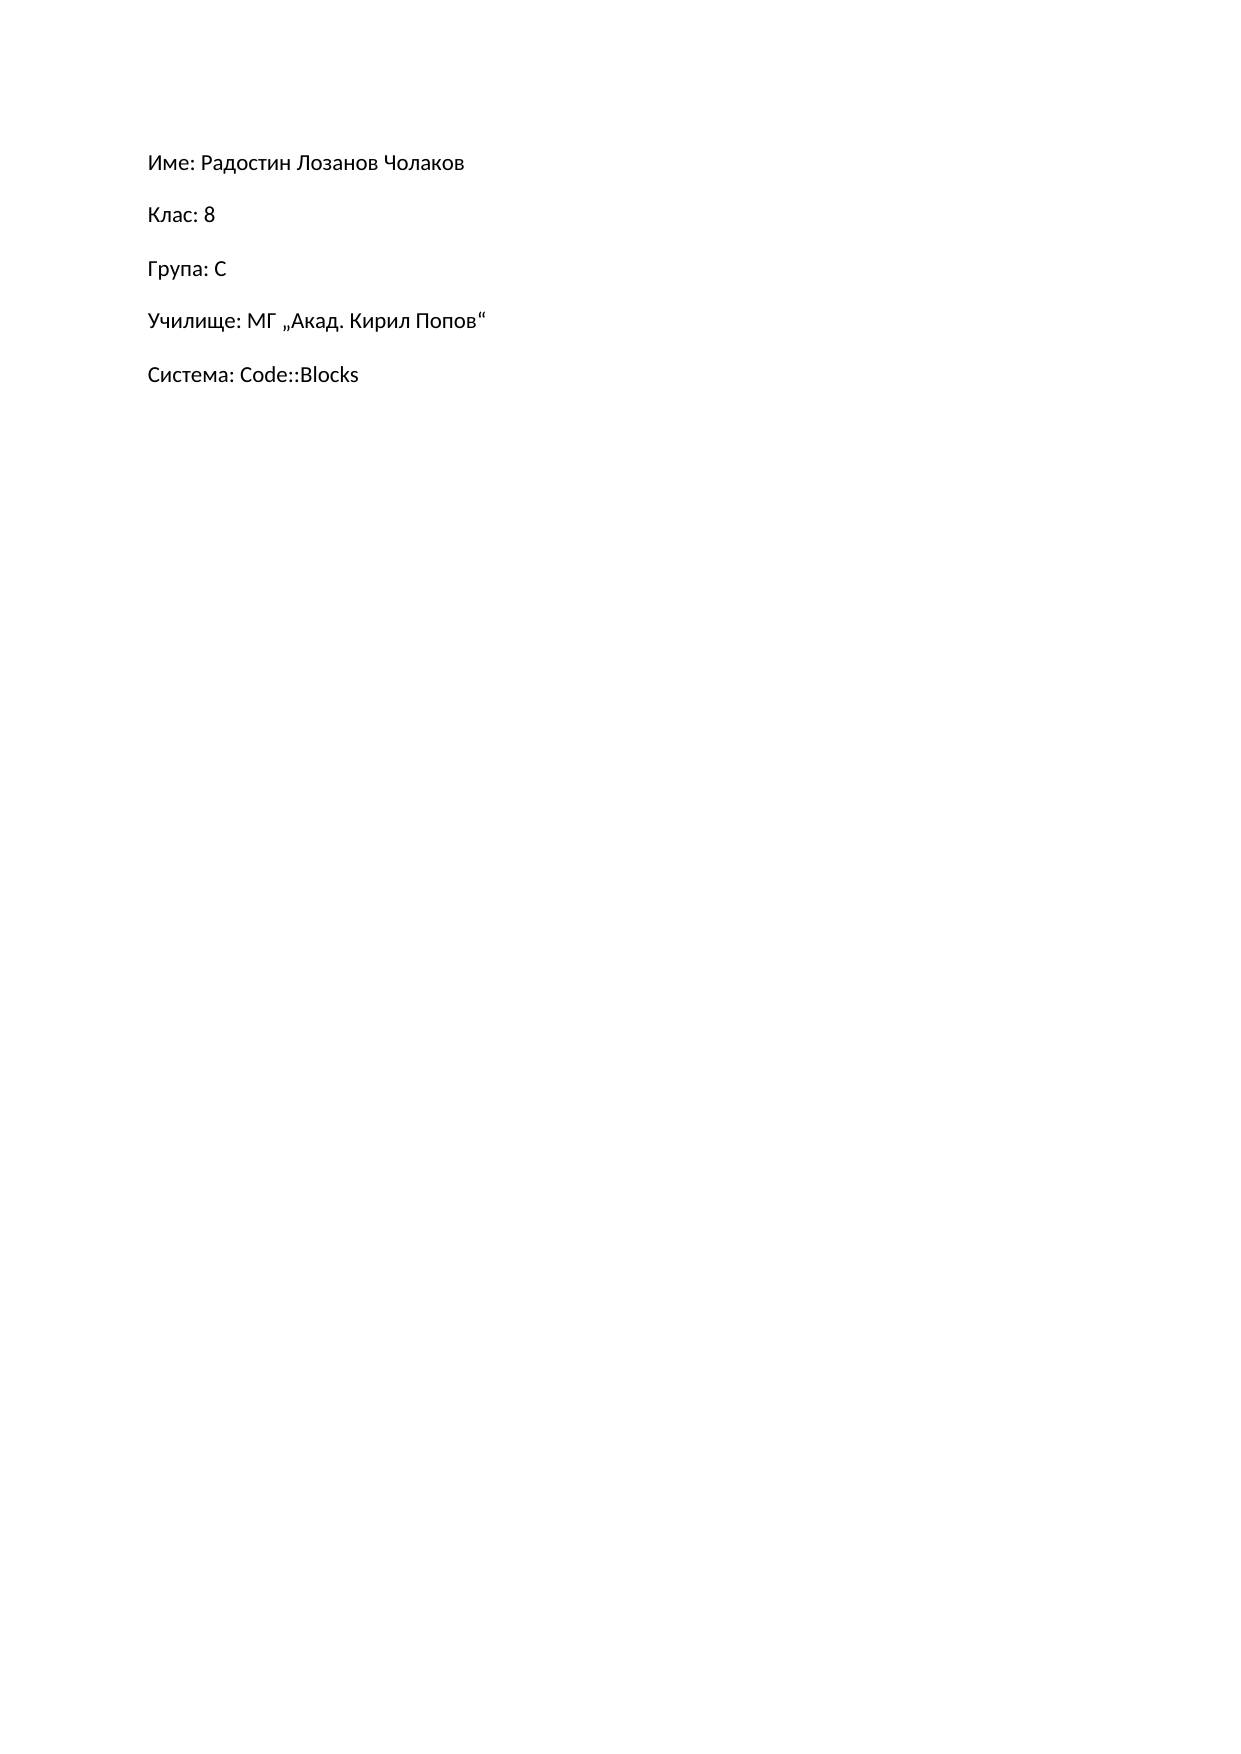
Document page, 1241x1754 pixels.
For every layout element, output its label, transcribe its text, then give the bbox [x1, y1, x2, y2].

text Клас: 8 [148, 201, 1093, 229]
text Система: Code::Blocks [148, 360, 1093, 388]
text Име: Радостин Лозанов Чолаков [148, 148, 1093, 176]
text Училище: МГ „Акад. Кирил Попов“ [148, 307, 1093, 335]
text Група: C [148, 254, 1093, 282]
